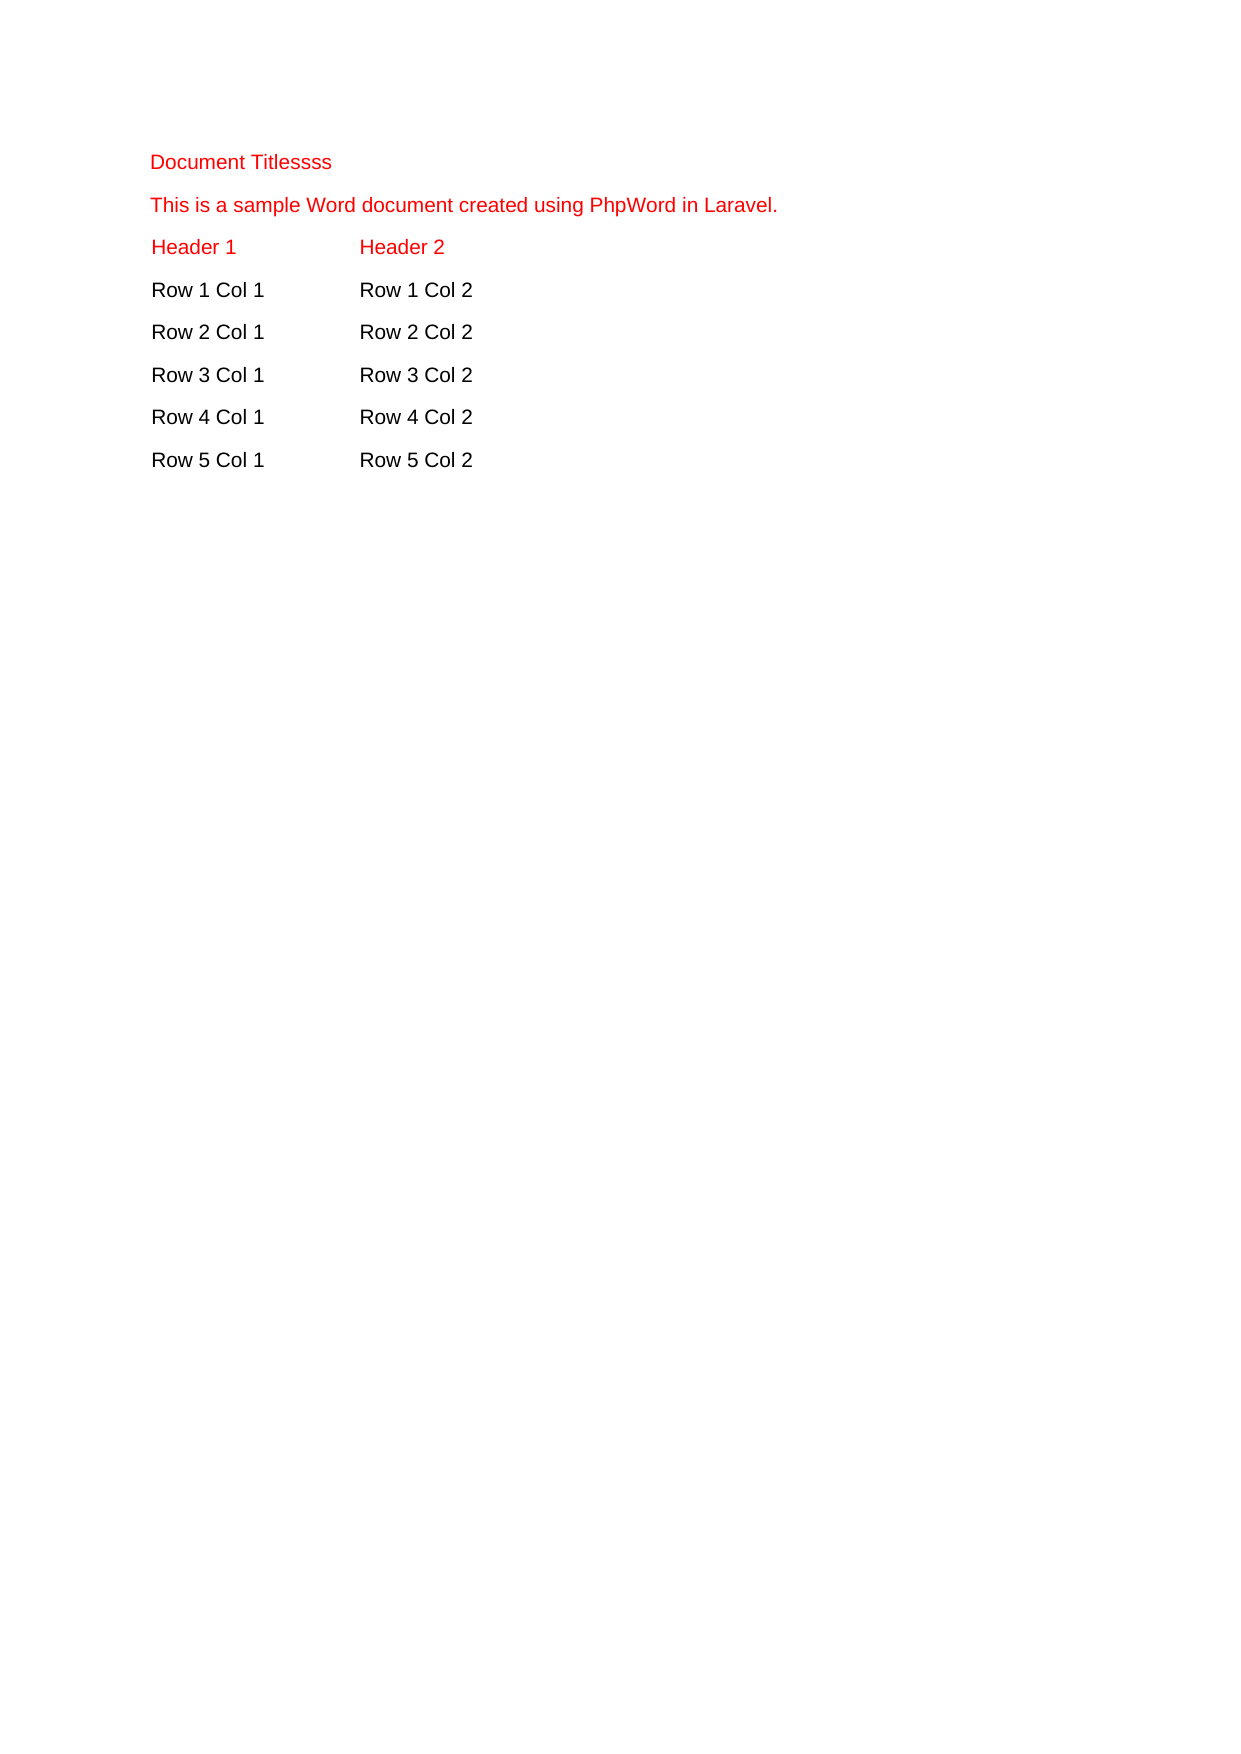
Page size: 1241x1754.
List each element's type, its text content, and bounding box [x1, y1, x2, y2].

table_header Header 2 [358, 235, 567, 277]
table_cell Row 1 Col 2 [358, 278, 567, 320]
table_cell Row 5 Col 2 [358, 448, 567, 490]
table_cell Row 4 Col 2 [358, 405, 567, 447]
table_header Header 1 [150, 235, 358, 277]
text This is a sample Word document created using PhpWord in Laravel. [150, 192, 1090, 216]
table_cell Row 3 Col 2 [358, 363, 567, 405]
text Document Titlessss [150, 150, 1090, 174]
table_cell Row 4 Col 1 [150, 405, 358, 447]
table_cell Row 1 Col 1 [150, 278, 358, 320]
table_cell Row 2 Col 2 [358, 320, 567, 362]
table_cell Row 5 Col 1 [150, 448, 358, 490]
table_cell Row 2 Col 1 [150, 320, 358, 362]
table_cell Row 3 Col 1 [150, 363, 358, 405]
